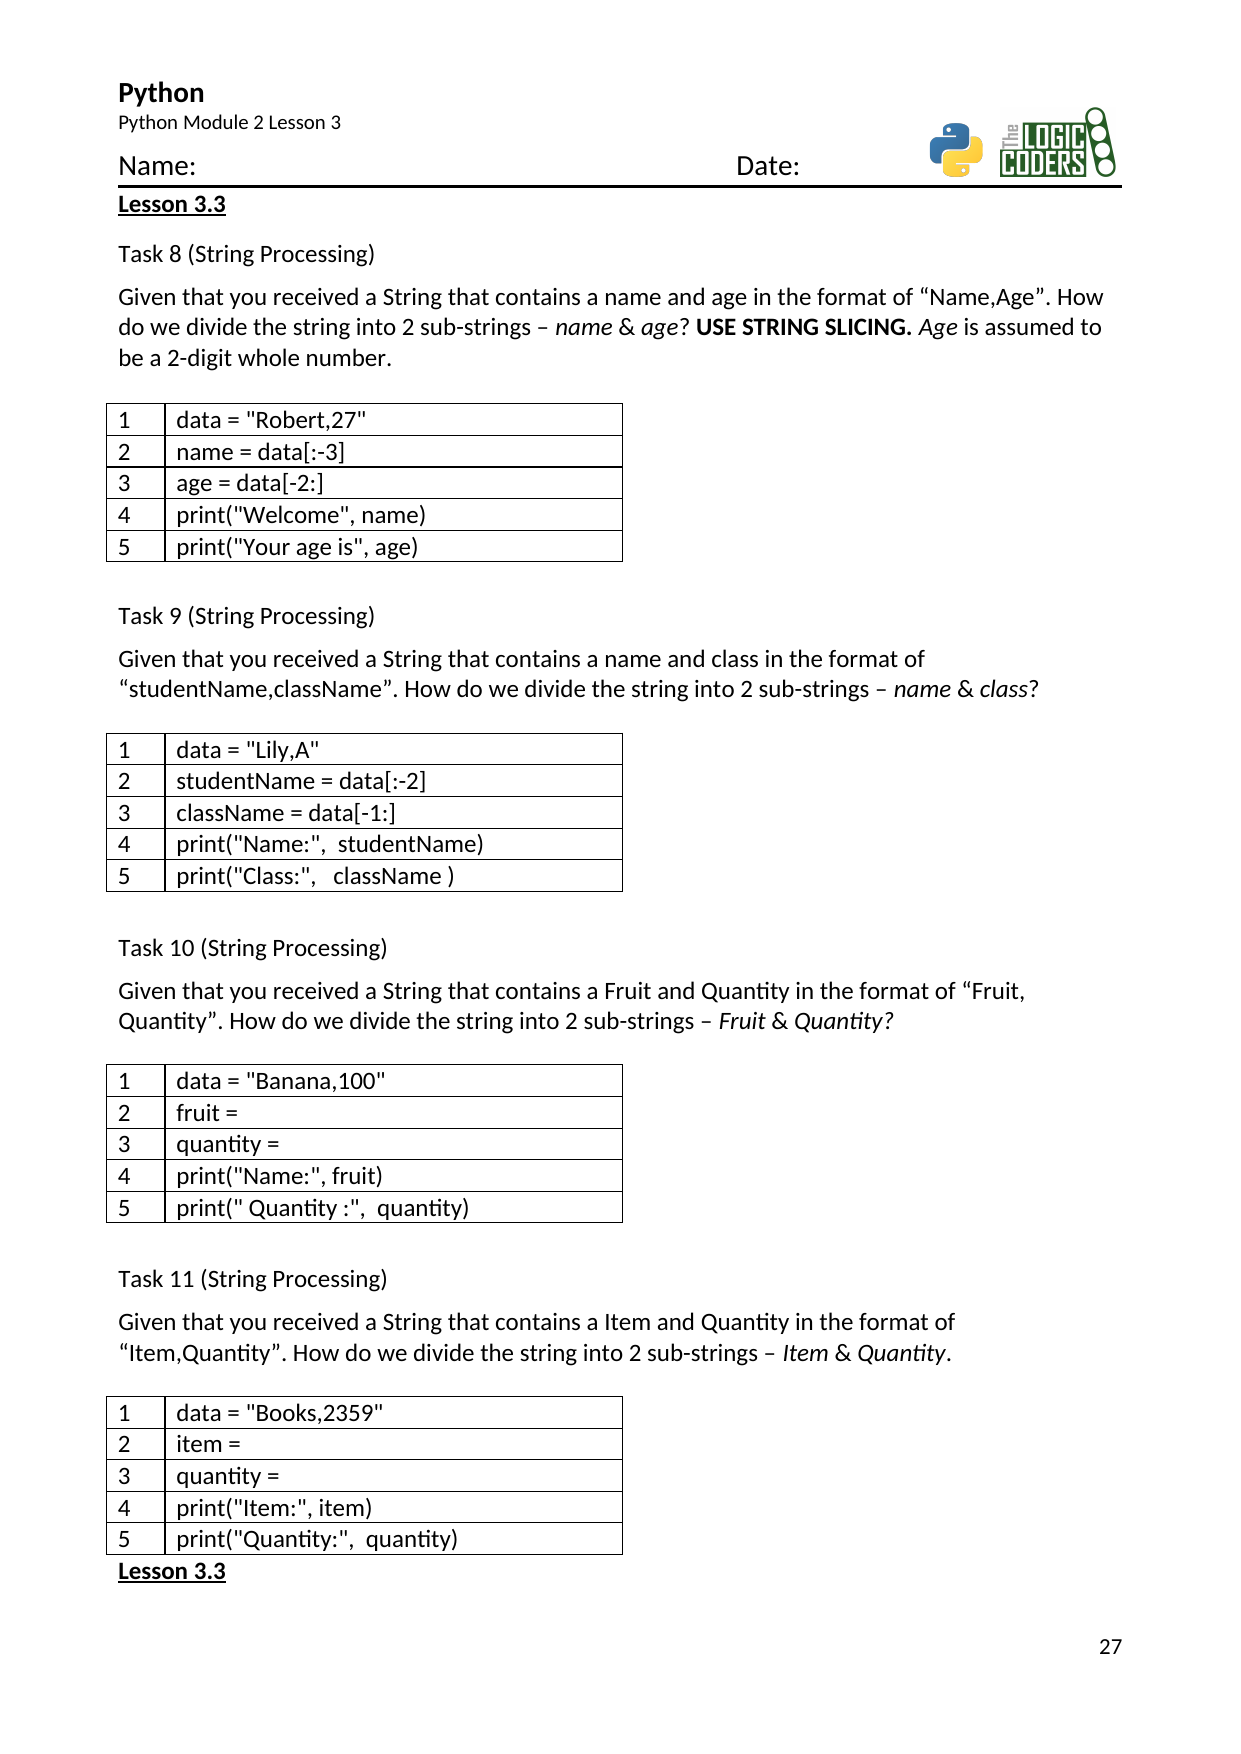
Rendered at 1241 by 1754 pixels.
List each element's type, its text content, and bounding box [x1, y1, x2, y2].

table_cell quantity = [166, 1460, 622, 1491]
table_header 1 [107, 734, 164, 764]
table_cell print("Name:", fruit) [166, 1160, 622, 1191]
table_header data = "Robert,27" [166, 404, 622, 435]
table_cell 5 [107, 860, 164, 891]
table_cell 3 [107, 1129, 164, 1159]
text Lesson 3.3 [118, 188, 1122, 219]
text Task 8 (String Processing) [118, 238, 1122, 268]
table_cell 5 [107, 1523, 164, 1554]
table_cell 3 [107, 797, 164, 827]
table_cell item = [166, 1429, 622, 1459]
table_header data = "Lily,A" [166, 734, 622, 764]
table_cell studentName = data[:-2] [166, 765, 622, 796]
table_cell 2 [107, 436, 164, 466]
table_header data = "Banana,100" [166, 1065, 622, 1096]
text Given that you received a String that contains a Item and Quantity in the format of “Item,Quantity”. How do we divide the string into 2 sub-strings – Item & Quantity. [118, 1306, 1122, 1367]
table_cell print("Item:", item) [166, 1492, 622, 1522]
text Lesson 3.3 [118, 1556, 1122, 1586]
table_header 1 [107, 1065, 164, 1096]
table_cell age = data[-2:] [166, 468, 622, 498]
table_header data = "Books,2359" [166, 1397, 622, 1428]
table_header 1 [107, 404, 164, 435]
table_cell 3 [107, 468, 164, 498]
text Task 10 (String Processing) [118, 932, 1122, 962]
table_cell 4 [107, 829, 164, 859]
table_cell print("Class:", className ) [166, 860, 622, 891]
table_cell 3 [107, 1460, 164, 1491]
table_cell name = data[:-3] [166, 436, 622, 466]
table_cell 4 [107, 499, 164, 529]
table_cell 2 [107, 1429, 164, 1459]
table_cell 5 [107, 1192, 164, 1222]
text Task 9 (String Processing) [118, 600, 1122, 631]
table_cell 2 [107, 765, 164, 796]
picture [1000, 107, 1116, 177]
table_cell print(" Quantity :", quantity) [166, 1192, 622, 1222]
text Given that you received a String that contains a name and age in the format of “Name,Age”. How do we divide the string into 2 sub-strings – name & age? USE STRING SLICING. Age is assumed to be a 2-digit whole number. [118, 281, 1122, 372]
text Given that you received a String that contains a Fruit and Quantity in the format of “Fruit, Quantity”. How do we divide the string into 2 sub-strings – Fruit & Quantity? [118, 975, 1122, 1036]
table_cell print("Your age is", age) [166, 531, 622, 561]
text Given that you received a String that contains a name and class in the format of “studentName,className”. How do we divide the string into 2 sub-strings – name & class? [118, 643, 1122, 704]
table_cell fruit = [166, 1097, 622, 1127]
table_cell print("Name:", studentName) [166, 829, 622, 859]
table_cell 4 [107, 1160, 164, 1191]
text Task 11 (String Processing) [118, 1263, 1122, 1294]
table_cell print("Quantity:", quantity) [166, 1523, 622, 1554]
table_cell print("Welcome", name) [166, 499, 622, 529]
table_cell className = data[-1:] [166, 797, 622, 827]
table_cell 4 [107, 1492, 164, 1522]
table_cell quantity = [166, 1129, 622, 1159]
table_cell 2 [107, 1097, 164, 1127]
table_header 1 [107, 1397, 164, 1428]
table_cell 5 [107, 531, 164, 561]
picture [929, 123, 983, 177]
